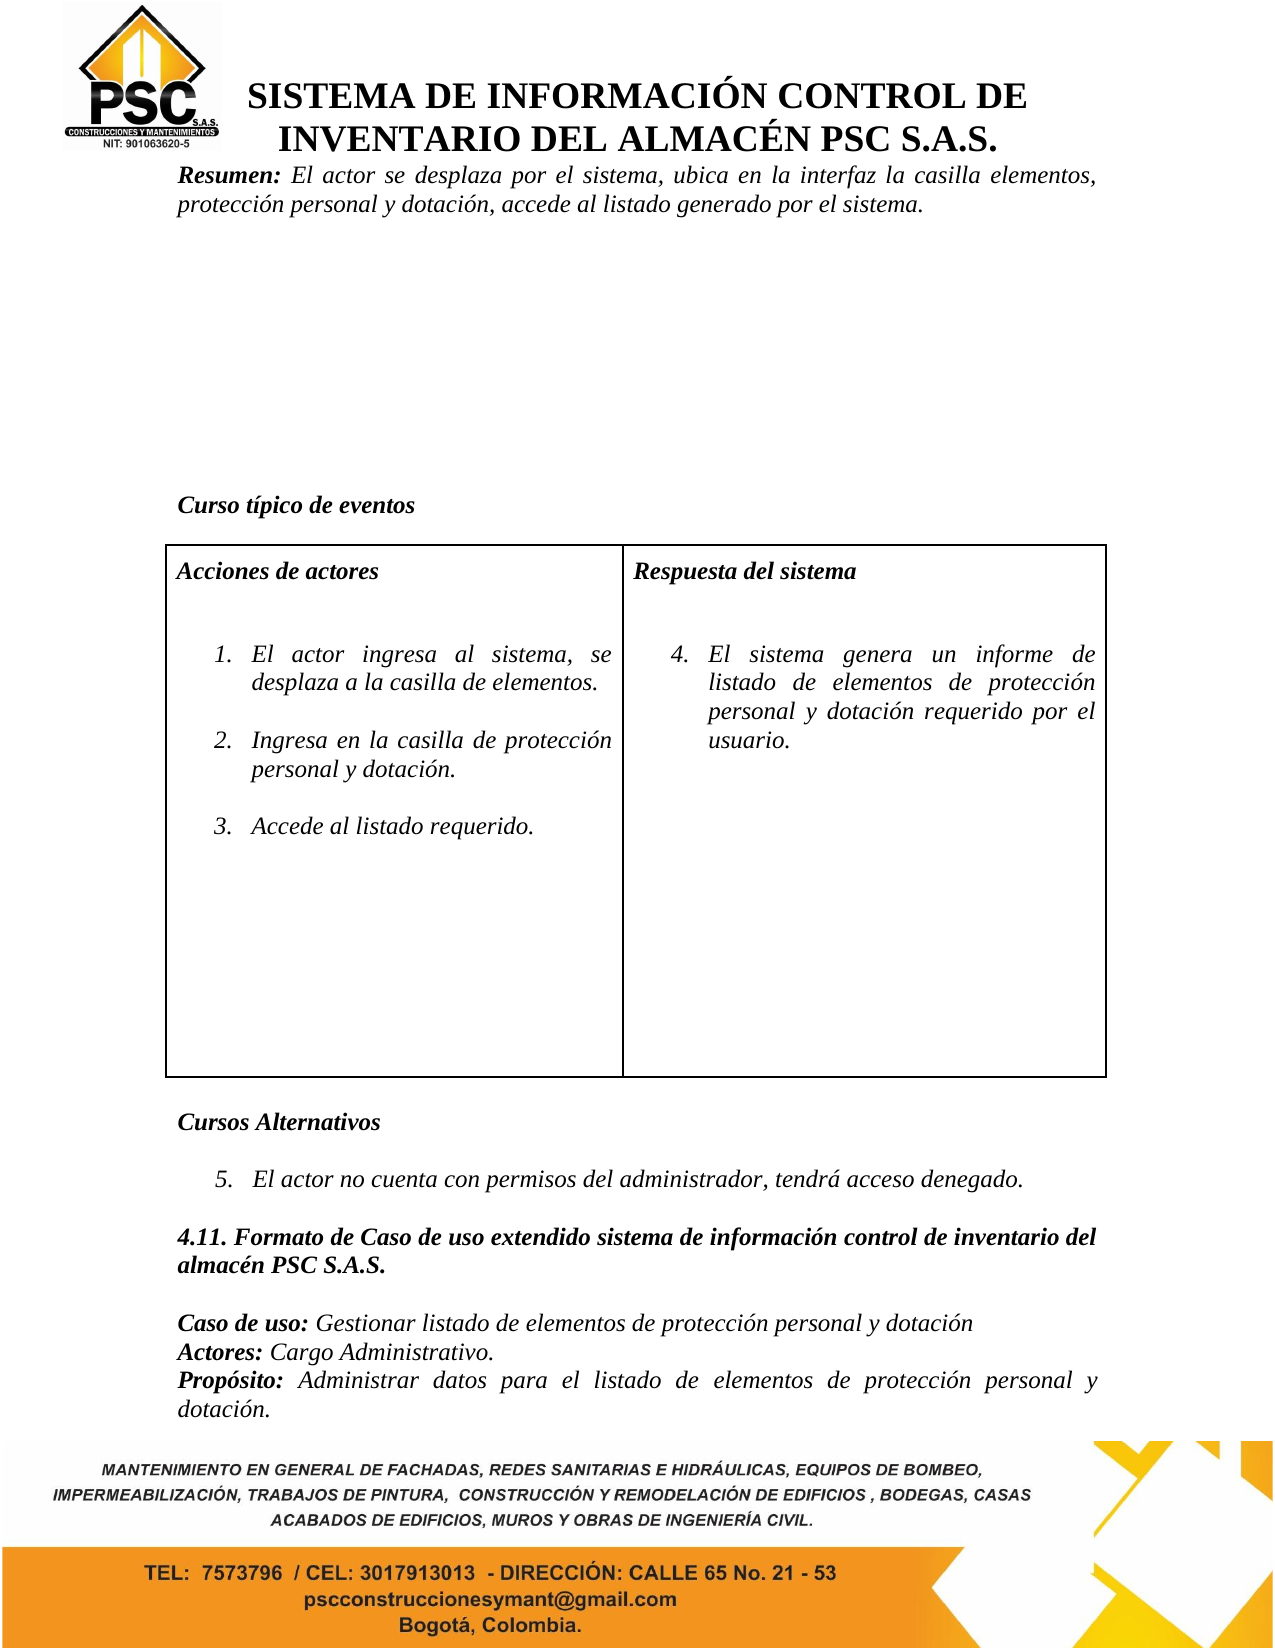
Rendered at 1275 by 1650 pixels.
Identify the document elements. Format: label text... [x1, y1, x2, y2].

picture [62, 2, 222, 151]
table_header Respuesta del sistema El sistema genera un informe de listado de elementos de protección personal y dotación requerido por el usuario. [624, 546, 1105, 1076]
list El actor no cuenta con permisos del administrador, tendrá acceso denegado. [215, 1164, 1098, 1193]
text Caso de uso: Gestionar listado de elementos de protección personal y dotación [177, 1308, 1098, 1337]
text 4.11. Formato de Caso de uso extendido sistema de información control de inventario del almacén PSC S.A.S. [286, 1251, 1098, 1279]
table_header Acciones de actores El actor ingresa al sistema, se desplaza a la casilla de elementos. Ingresa en la casilla de protección personal y dotación. Accede al listado requerido. [167, 546, 622, 1076]
text Curso típico de eventos [177, 461, 1098, 519]
picture [2, 1441, 1273, 1648]
text Actores: Cargo Administrativo. [177, 1337, 1098, 1366]
text Resumen: El actor se desplaza por el sistema, ubica en la interfaz la casilla elementos, protección personal y dotación, accede al listado generado por el sistema. [177, 160, 1098, 217]
text Propósito: Administrar datos para el listado de elementos de protección personal y dotación. [177, 1366, 1098, 1423]
text Cursos Alternativos [177, 1107, 1098, 1136]
